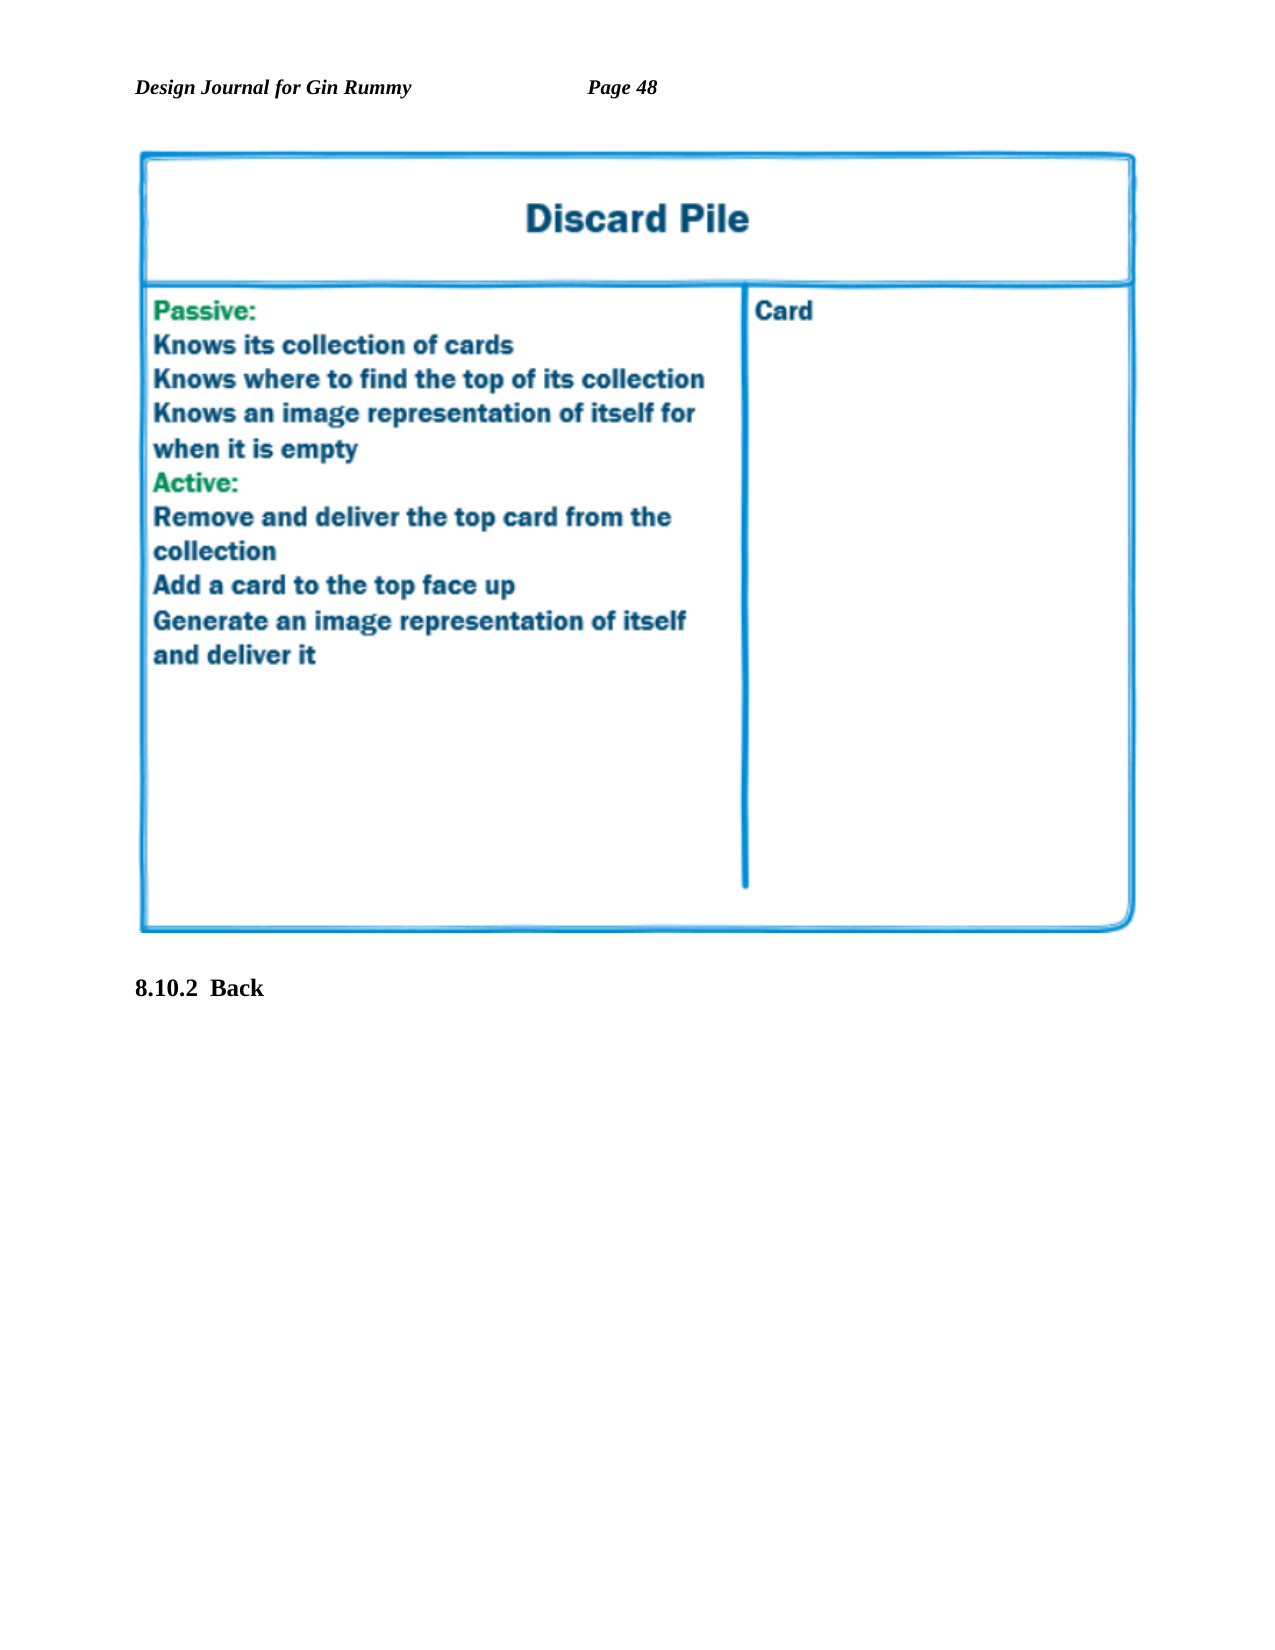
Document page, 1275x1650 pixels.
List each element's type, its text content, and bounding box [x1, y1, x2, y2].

subtitle Back [135, 972, 1140, 1001]
picture [135, 149, 1140, 933]
